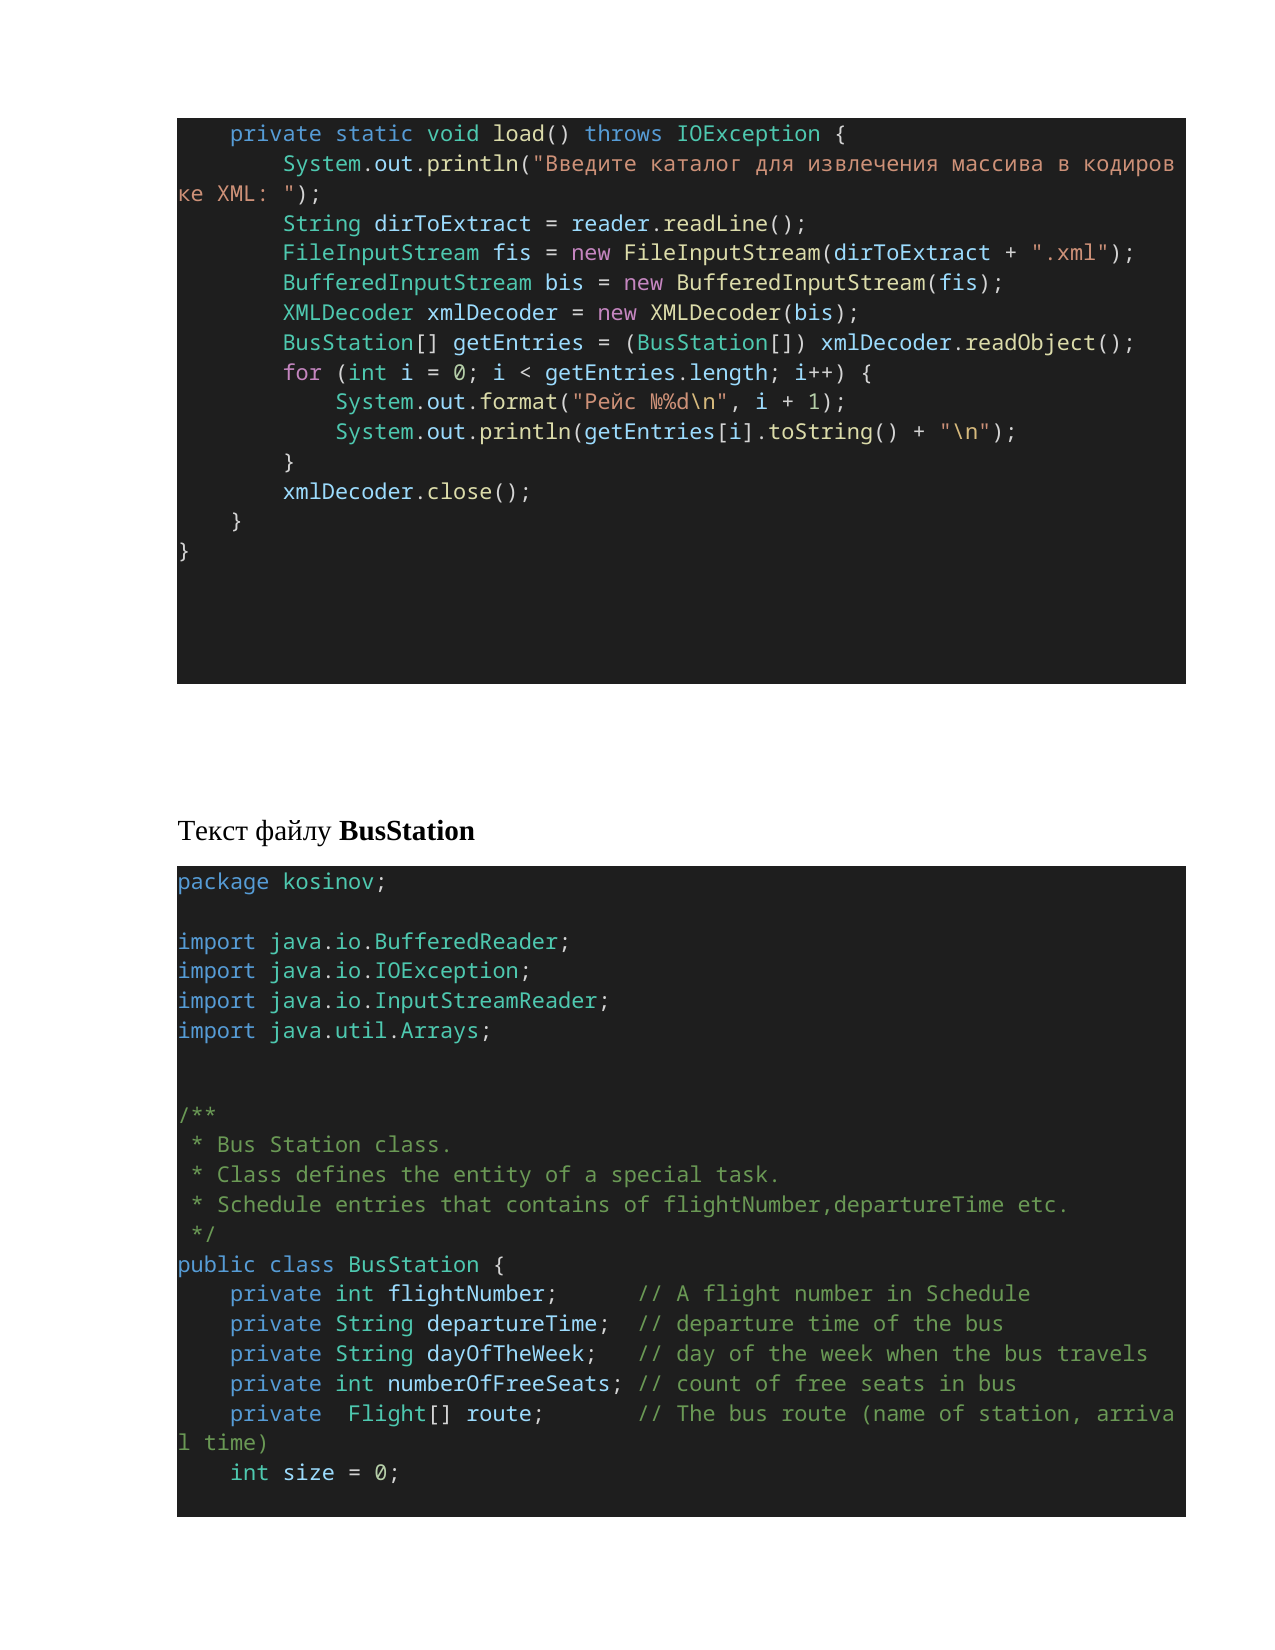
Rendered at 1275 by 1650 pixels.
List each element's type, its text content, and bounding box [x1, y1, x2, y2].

text private String departureTime; // departure time of the bus [177, 1308, 1186, 1338]
text System.out.println("Введите каталог для извлечения массива в кодировке XML: "); [177, 148, 1186, 207]
text import java.io.BufferedReader; [177, 926, 1186, 955]
text /** [177, 1099, 1186, 1129]
text Текст файлу BusStation [177, 813, 1186, 847]
text import java.util.Arrays; [177, 1015, 1186, 1045]
text for (int i = 0; i < getEntries.length; i++) { [177, 356, 1186, 386]
text private int numberOfFreeSeats; // count of free seats in bus [177, 1368, 1186, 1397]
text FileInputStream fis = new FileInputStream(dirToExtract + ".xml"); [177, 237, 1186, 267]
text private static void load() throws IOException { [177, 118, 1186, 148]
text public class BusStation { [177, 1248, 1186, 1278]
text System.out.println(getEntries[i].toString() + "\n"); [177, 416, 1186, 446]
text System.out.format("Рейс №%d\n", i + 1); [177, 386, 1186, 416]
text xmlDecoder.close(); [177, 476, 1186, 505]
text * Class defines the entity of a special task. [177, 1159, 1186, 1189]
text XMLDecoder xmlDecoder = new XMLDecoder(bis); [177, 297, 1186, 327]
text BusStation[] getEntries = (BusStation[]) xmlDecoder.readObject(); [177, 327, 1186, 356]
text private Flight[] route; // The bus route (name of station, arrival time) [177, 1397, 1186, 1457]
text */ [177, 1219, 1186, 1248]
text * Bus Station class. [177, 1129, 1186, 1159]
text int size = 0; [177, 1457, 1186, 1487]
text } [177, 505, 1186, 535]
text } [177, 535, 1186, 565]
text String dirToExtract = reader.readLine(); [177, 207, 1186, 237]
text BufferedInputStream bis = new BufferedInputStream(fis); [177, 267, 1186, 297]
text package kosinov; [177, 866, 1186, 896]
text } [177, 446, 1186, 476]
text * Schedule entries that contains of flightNumber,departureTime etc. [177, 1189, 1186, 1219]
text import java.io.InputStreamReader; [177, 985, 1186, 1015]
text import java.io.IOException; [177, 955, 1186, 985]
text private String dayOfTheWeek; // day of the week when the bus travels [177, 1338, 1186, 1368]
text private int flightNumber; // A flight number in Schedule [177, 1278, 1186, 1308]
